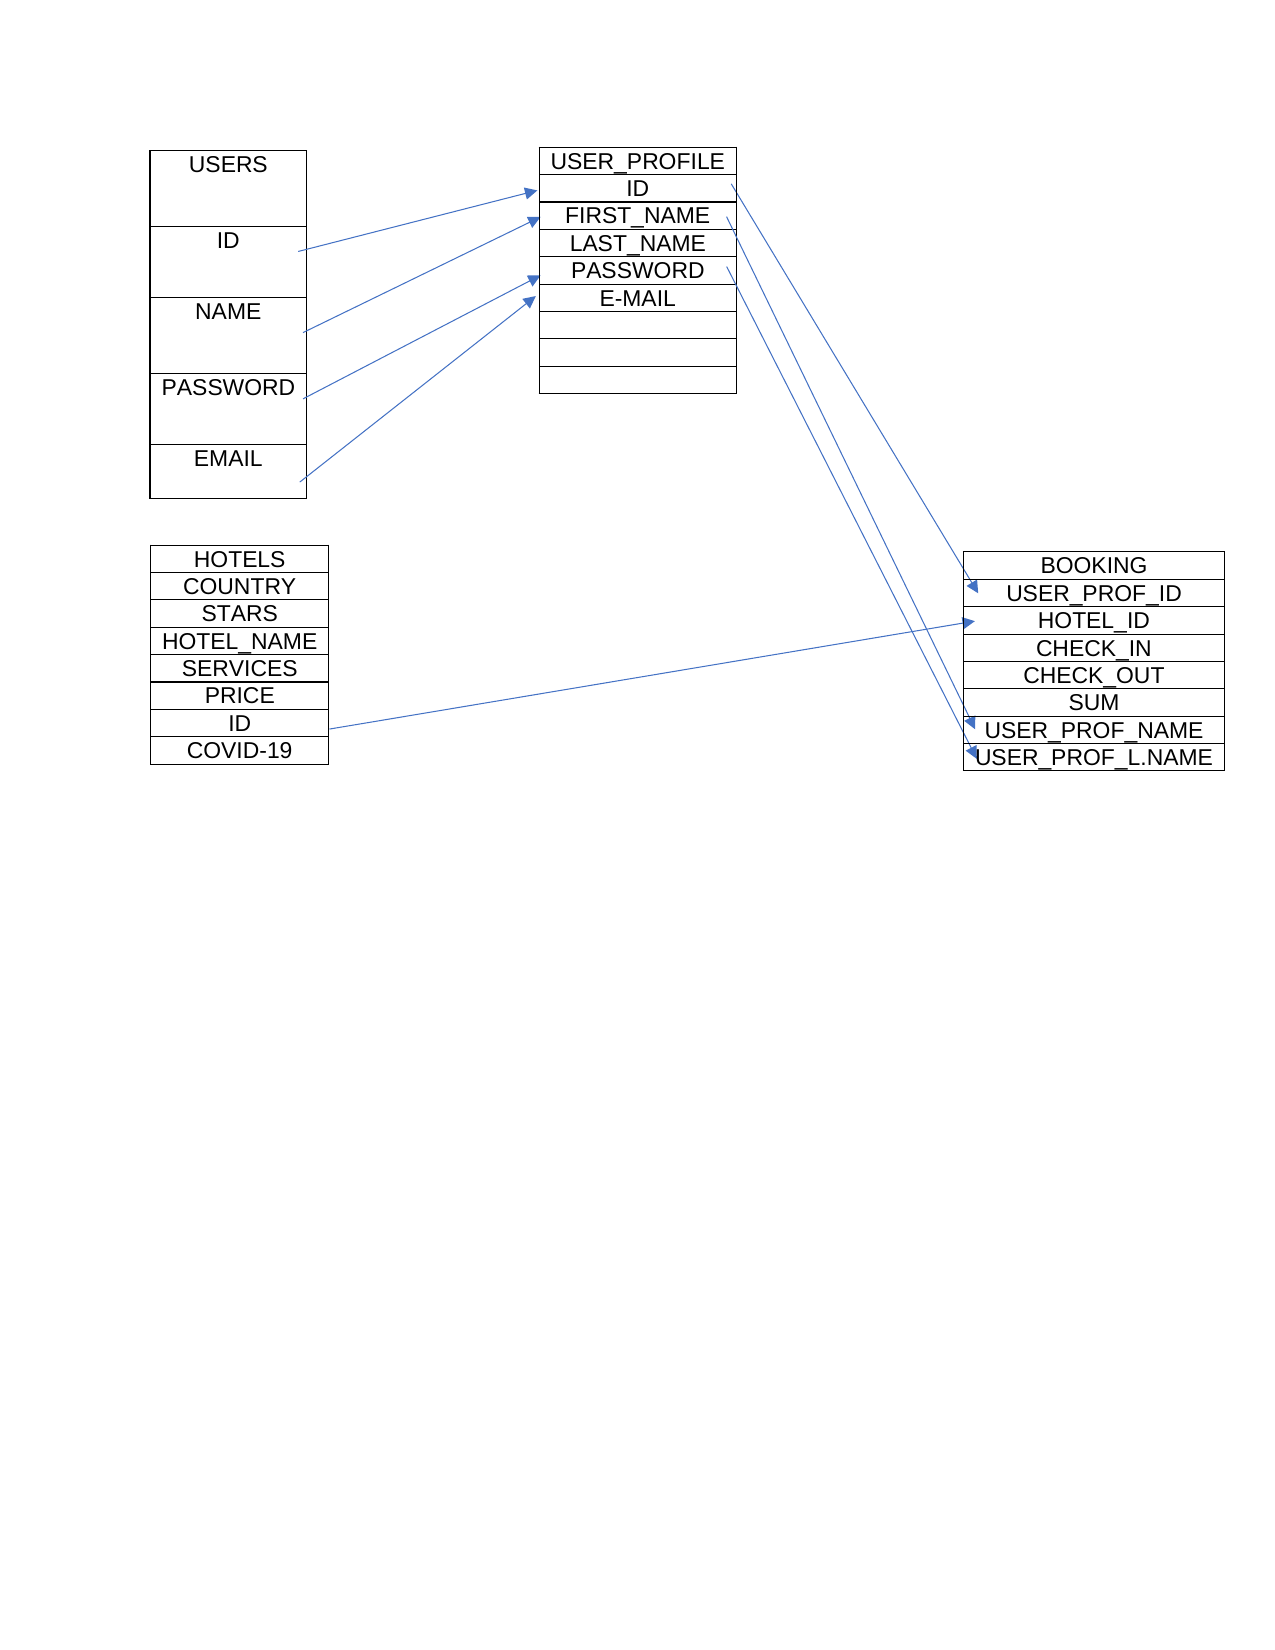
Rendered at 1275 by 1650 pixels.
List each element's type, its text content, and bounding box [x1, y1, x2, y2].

table_cell LAST_NAME [540, 230, 736, 256]
table_cell FIRST_NAME [540, 203, 736, 229]
table_header USER_PROFILE [540, 148, 736, 174]
table_cell COUNTRY [151, 573, 328, 599]
table_cell CHECK_IN [964, 635, 1224, 661]
table_cell PASSWORD [151, 374, 306, 443]
table_cell SUM [964, 689, 1224, 716]
table_cell E-MAIL [540, 285, 736, 311]
table_cell SERVICES [151, 655, 328, 681]
table_cell HOTEL_NAME [151, 628, 328, 654]
table_cell ID [151, 710, 328, 736]
table_cell HOTEL_ID [964, 607, 1224, 633]
table_cell ID [540, 175, 736, 201]
table_cell EMAIL [151, 445, 306, 498]
table_cell USER_PROF_NAME [964, 717, 1224, 743]
table_cell ID [151, 227, 306, 297]
table_cell USER_PROF_ID [964, 580, 1224, 606]
table_cell [540, 339, 736, 366]
table_header USERS [151, 151, 306, 226]
table_header BOOKING [964, 552, 1224, 579]
table_cell CHECK_OUT [964, 662, 1224, 688]
table_header HOTELS [151, 546, 328, 572]
table_cell PRICE [151, 683, 328, 709]
table_cell NAME [151, 298, 306, 372]
table_cell COVID-19 [151, 737, 328, 764]
table_cell [540, 367, 736, 393]
table_cell [540, 312, 736, 338]
table_cell PASSWORD [540, 257, 736, 283]
table_cell USER_PROF_L.NAME [964, 744, 1224, 770]
table_cell STARS [151, 600, 328, 627]
